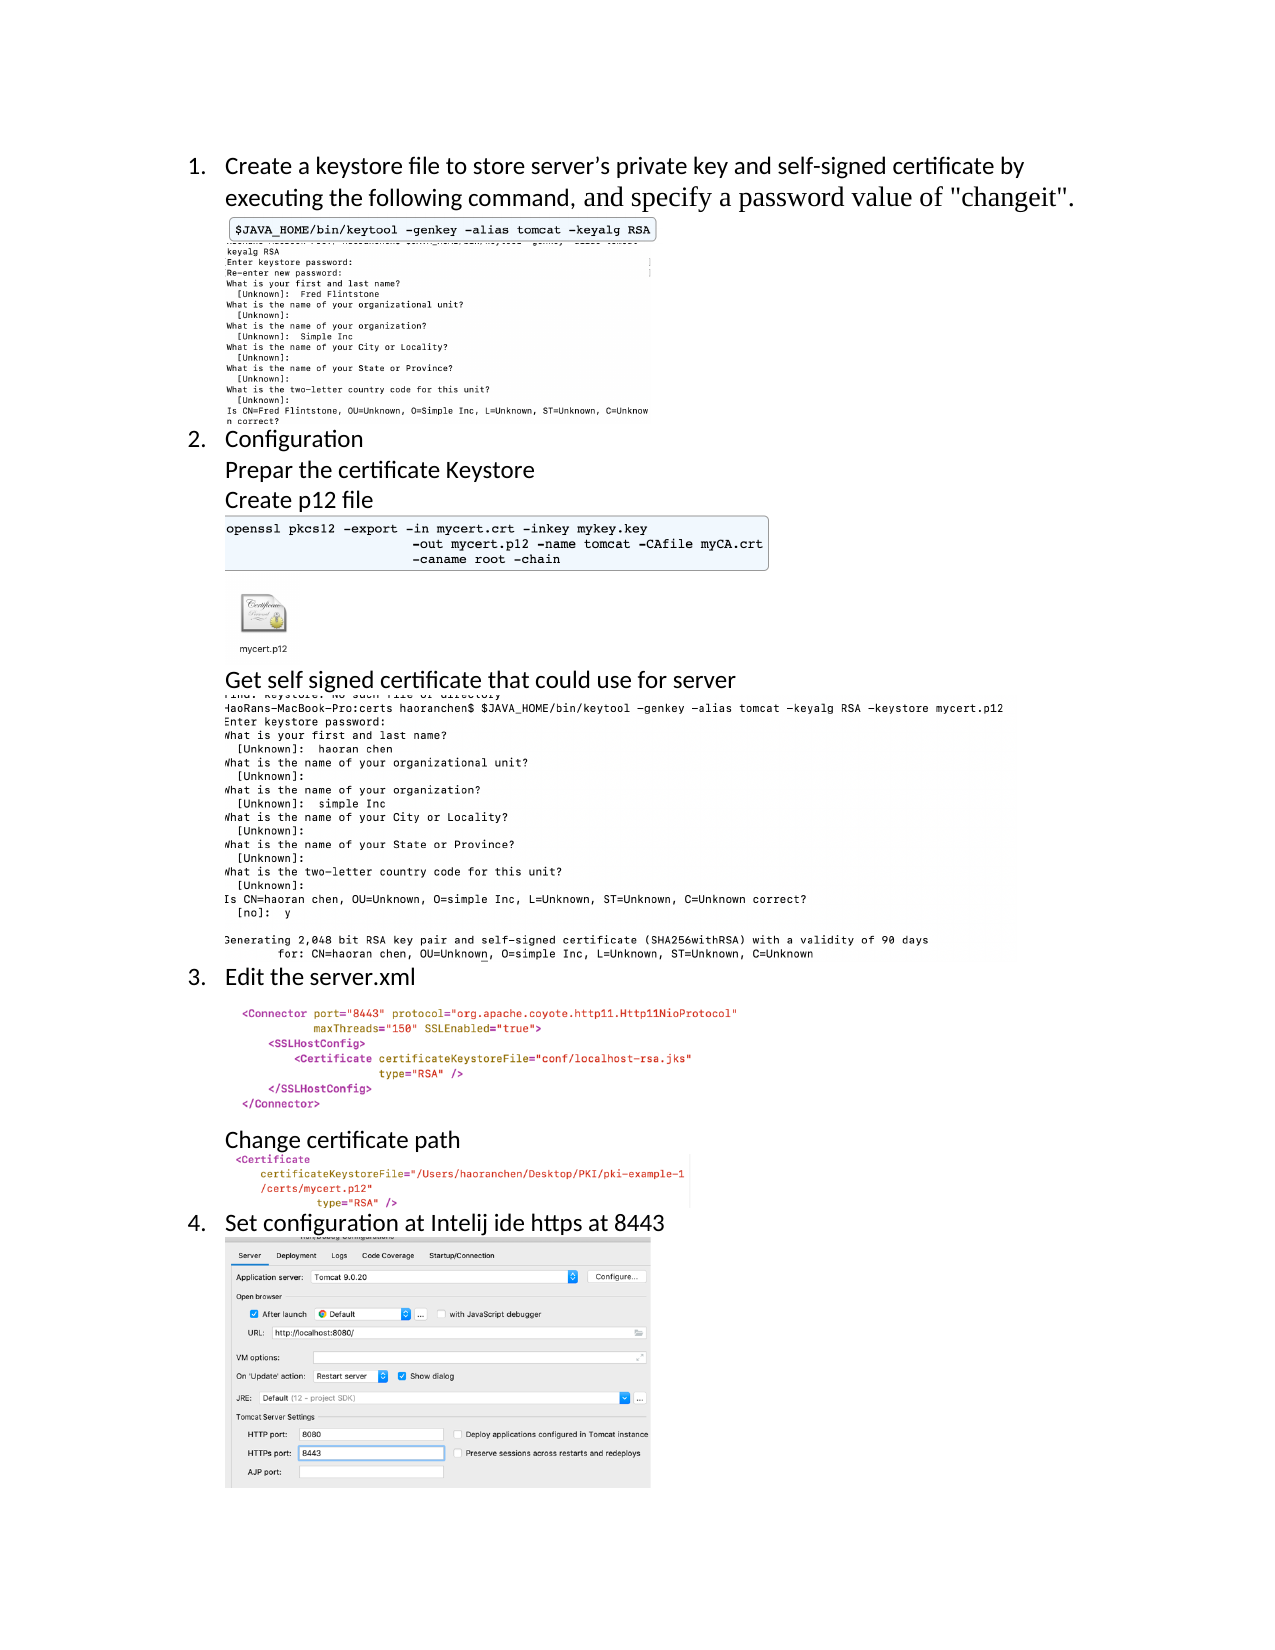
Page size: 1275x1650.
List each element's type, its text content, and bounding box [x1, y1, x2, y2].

picture [225, 992, 746, 1124]
picture [225, 213, 664, 424]
picture [225, 1237, 651, 1488]
list Edit the server.xml [187, 962, 1125, 992]
list Create p12 file [225, 484, 1125, 515]
list Set configuration at Intelij ide https at 8443 [187, 1207, 1125, 1238]
list Configuration [187, 423, 1125, 454]
list Get self signed certificate that could use for server [225, 664, 1125, 695]
picture [225, 1154, 691, 1208]
list Change certificate path [225, 1124, 1125, 1154]
list Create a keystore file to store server’s private key and self-signed certificate by executing the following command, and specify a password value of "changeit". [187, 150, 1125, 213]
picture [225, 515, 774, 665]
picture [225, 695, 1017, 962]
list Prepar the certificate Keystore [225, 454, 1125, 484]
